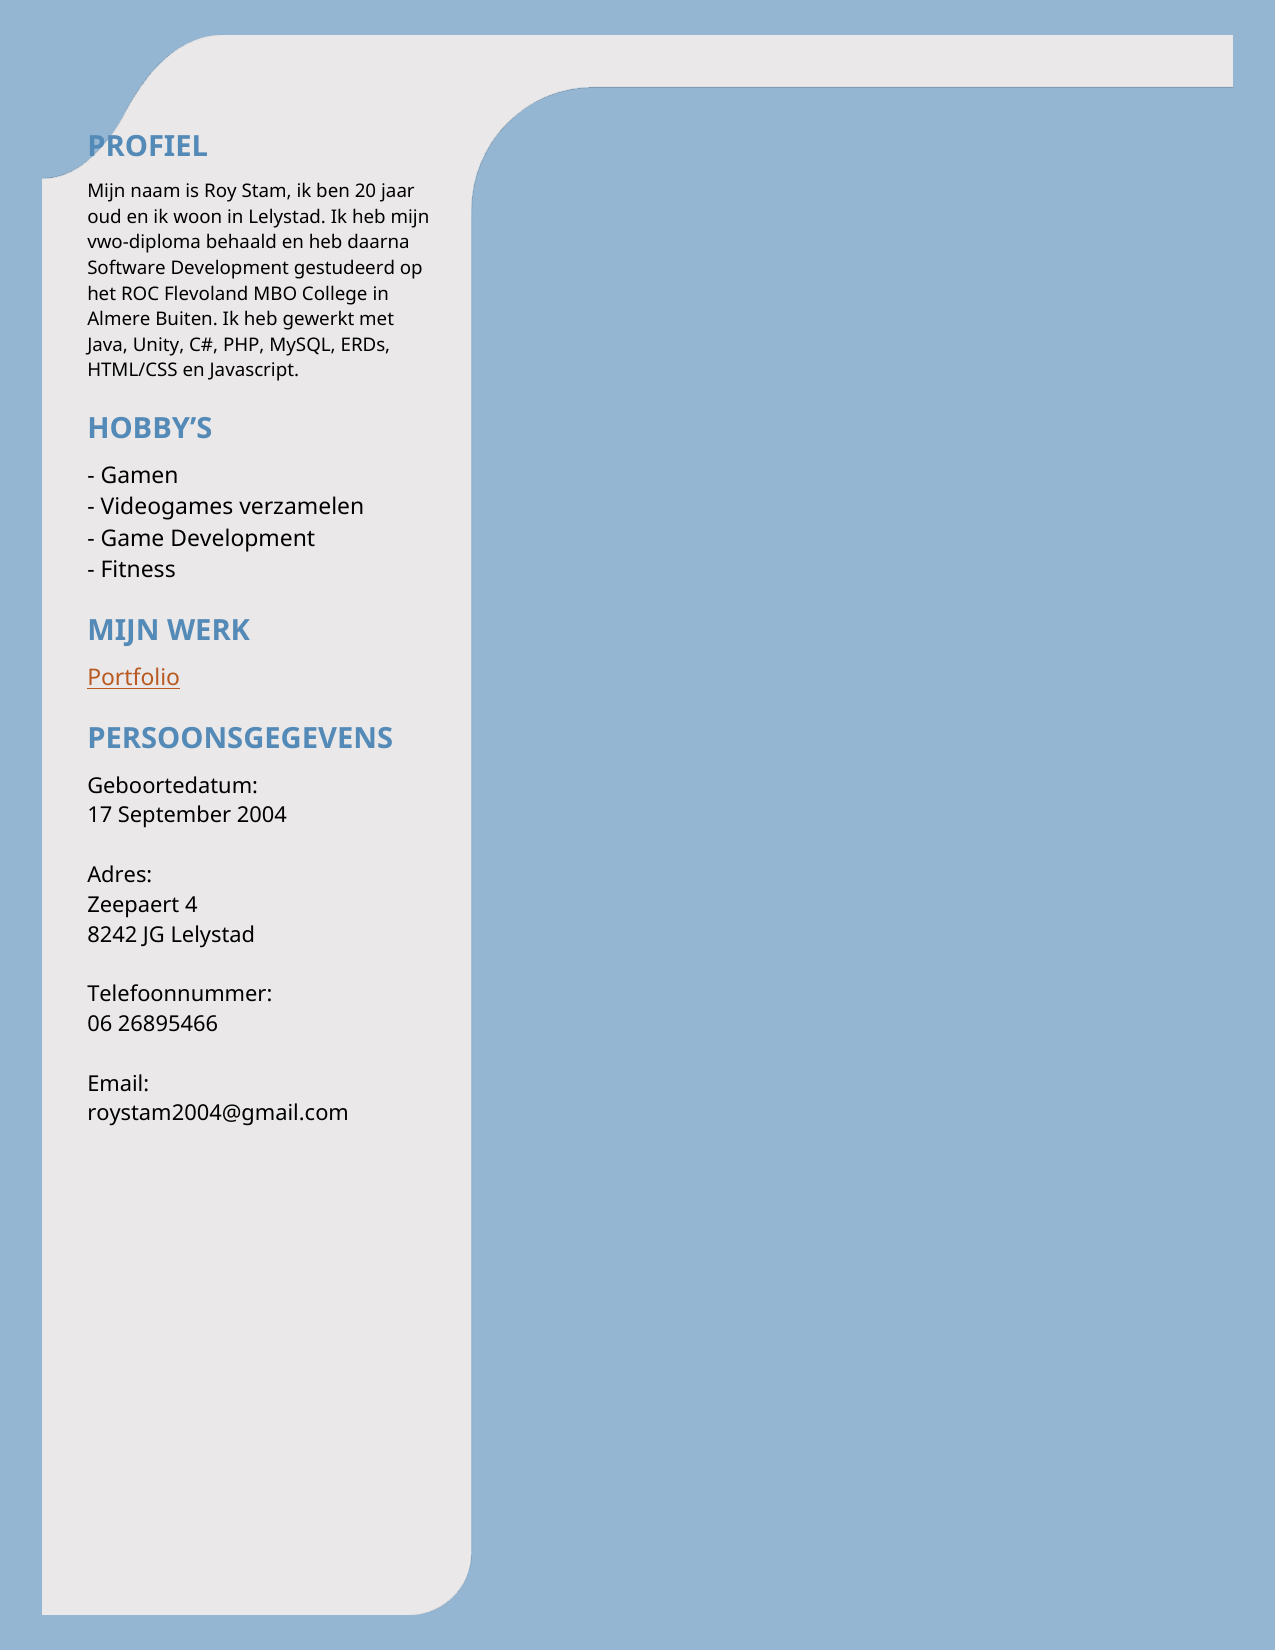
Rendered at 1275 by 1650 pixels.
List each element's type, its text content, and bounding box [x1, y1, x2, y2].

picture [42, 35, 1233, 1615]
table_cell Profiel Mijn naam is Roy Stam, ik ben 20 jaar oud en ik woon in Lelystad. Ik heb mijn vwo-diploma behaald en heb daarna Software Development gestudeerd op het ROC Flevoland MBO College in Almere Buiten. Ik heb gewerkt met Java, Unity, C#, PHP, MySQL, ERDs, HTML/CSS en Javascript. Hobby’s - Gamen - Videogames verzamelen - Game Development - Fitness Mijn werk Portfolio Persoonsgegevens Geboortedatum: 17 September 2004 Adres: Zeepaert 4 8242 JG Lelystad Telefoonnummer: 06 26895466 Email: roystam2004@gmail.com [75, 101, 450, 1158]
table_cell [450, 101, 525, 1158]
